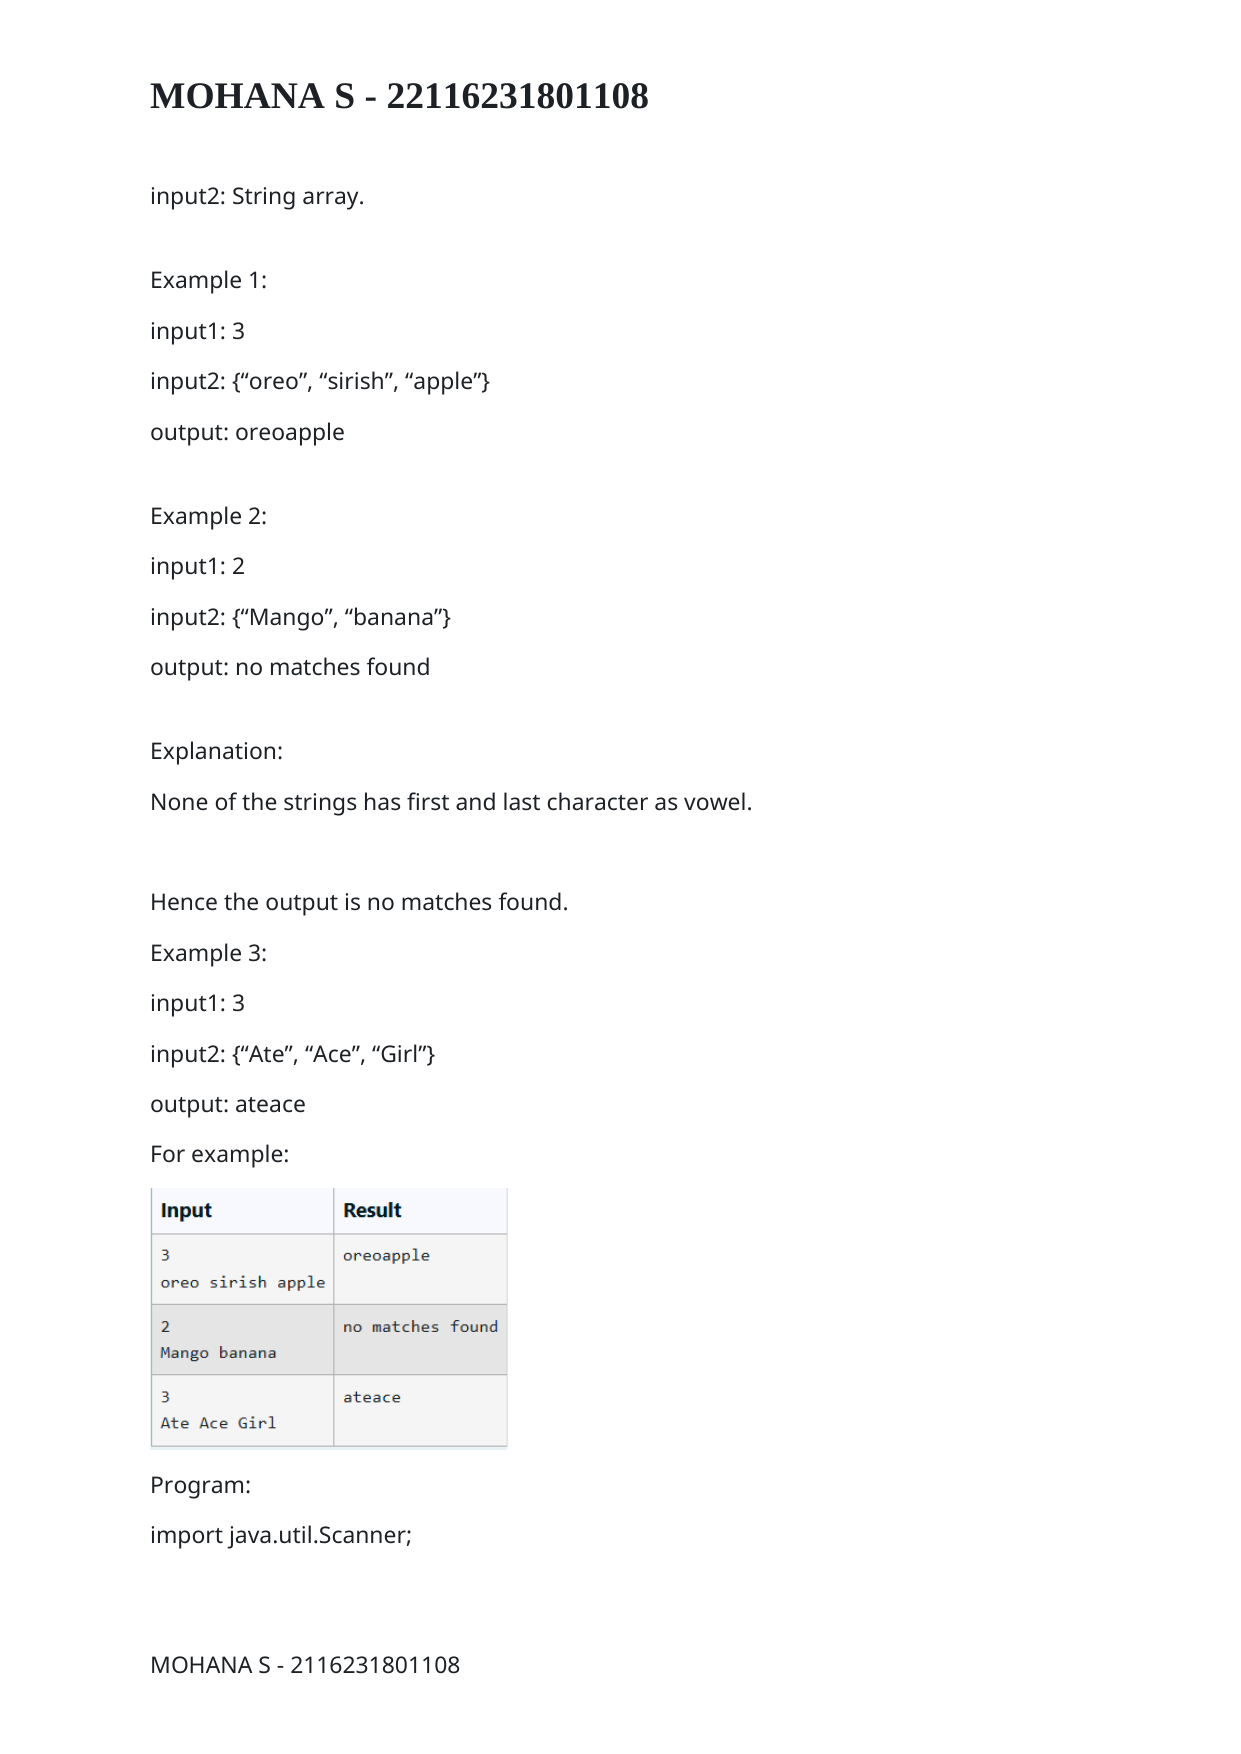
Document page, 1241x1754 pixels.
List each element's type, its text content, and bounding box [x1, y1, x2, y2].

text input2: {“oreo”, “sirish”, “apple”} [150, 365, 1090, 396]
text Program: [150, 1469, 1090, 1500]
text None of the strings has first and last character as vowel. [150, 786, 1090, 817]
text Hence the output is no matches found. [150, 886, 1090, 918]
text input2: {“Mango”, “banana”} [150, 601, 1090, 632]
text input2: {“Ate”, “Ace”, “Girl”} [150, 1038, 1090, 1069]
text input1: 3 [150, 987, 1090, 1018]
text Example 2: [150, 500, 1090, 531]
text input1: 3 [150, 315, 1090, 346]
text output: oreoapple [150, 416, 1090, 481]
text For example: [150, 1138, 1090, 1170]
text Example 1: [150, 264, 1090, 296]
text output: no matches found [150, 651, 1090, 716]
text import java.util.Scanner; [150, 1519, 1090, 1550]
text Explanation: [150, 735, 1090, 766]
text input2: String array. [150, 180, 1090, 245]
text output: ateace [150, 1088, 1090, 1119]
text Example 3: [150, 937, 1090, 968]
text input1: 2 [150, 550, 1090, 581]
picture [150, 1188, 508, 1450]
